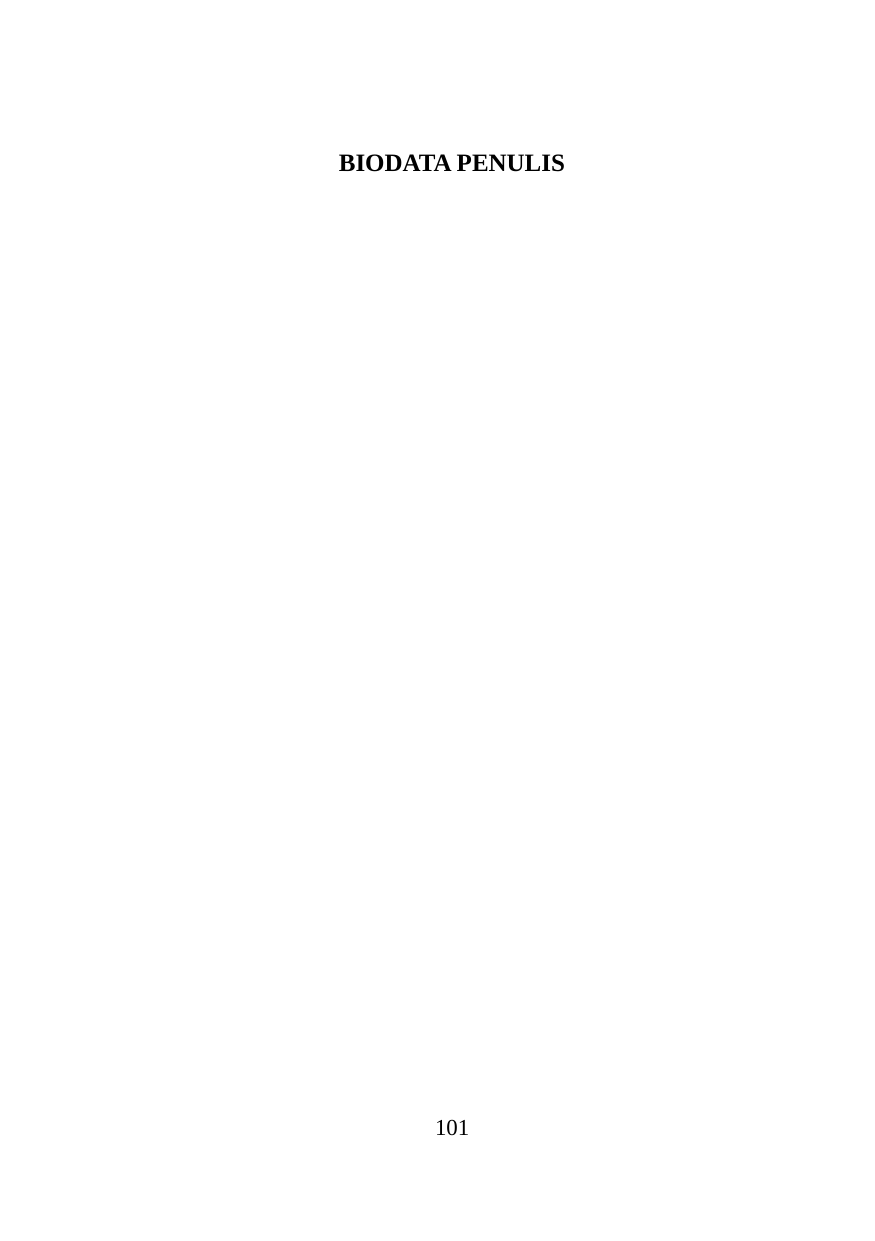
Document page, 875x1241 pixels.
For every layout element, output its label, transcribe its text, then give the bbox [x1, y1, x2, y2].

subtitle BIODATA PENULIS [148, 148, 756, 176]
